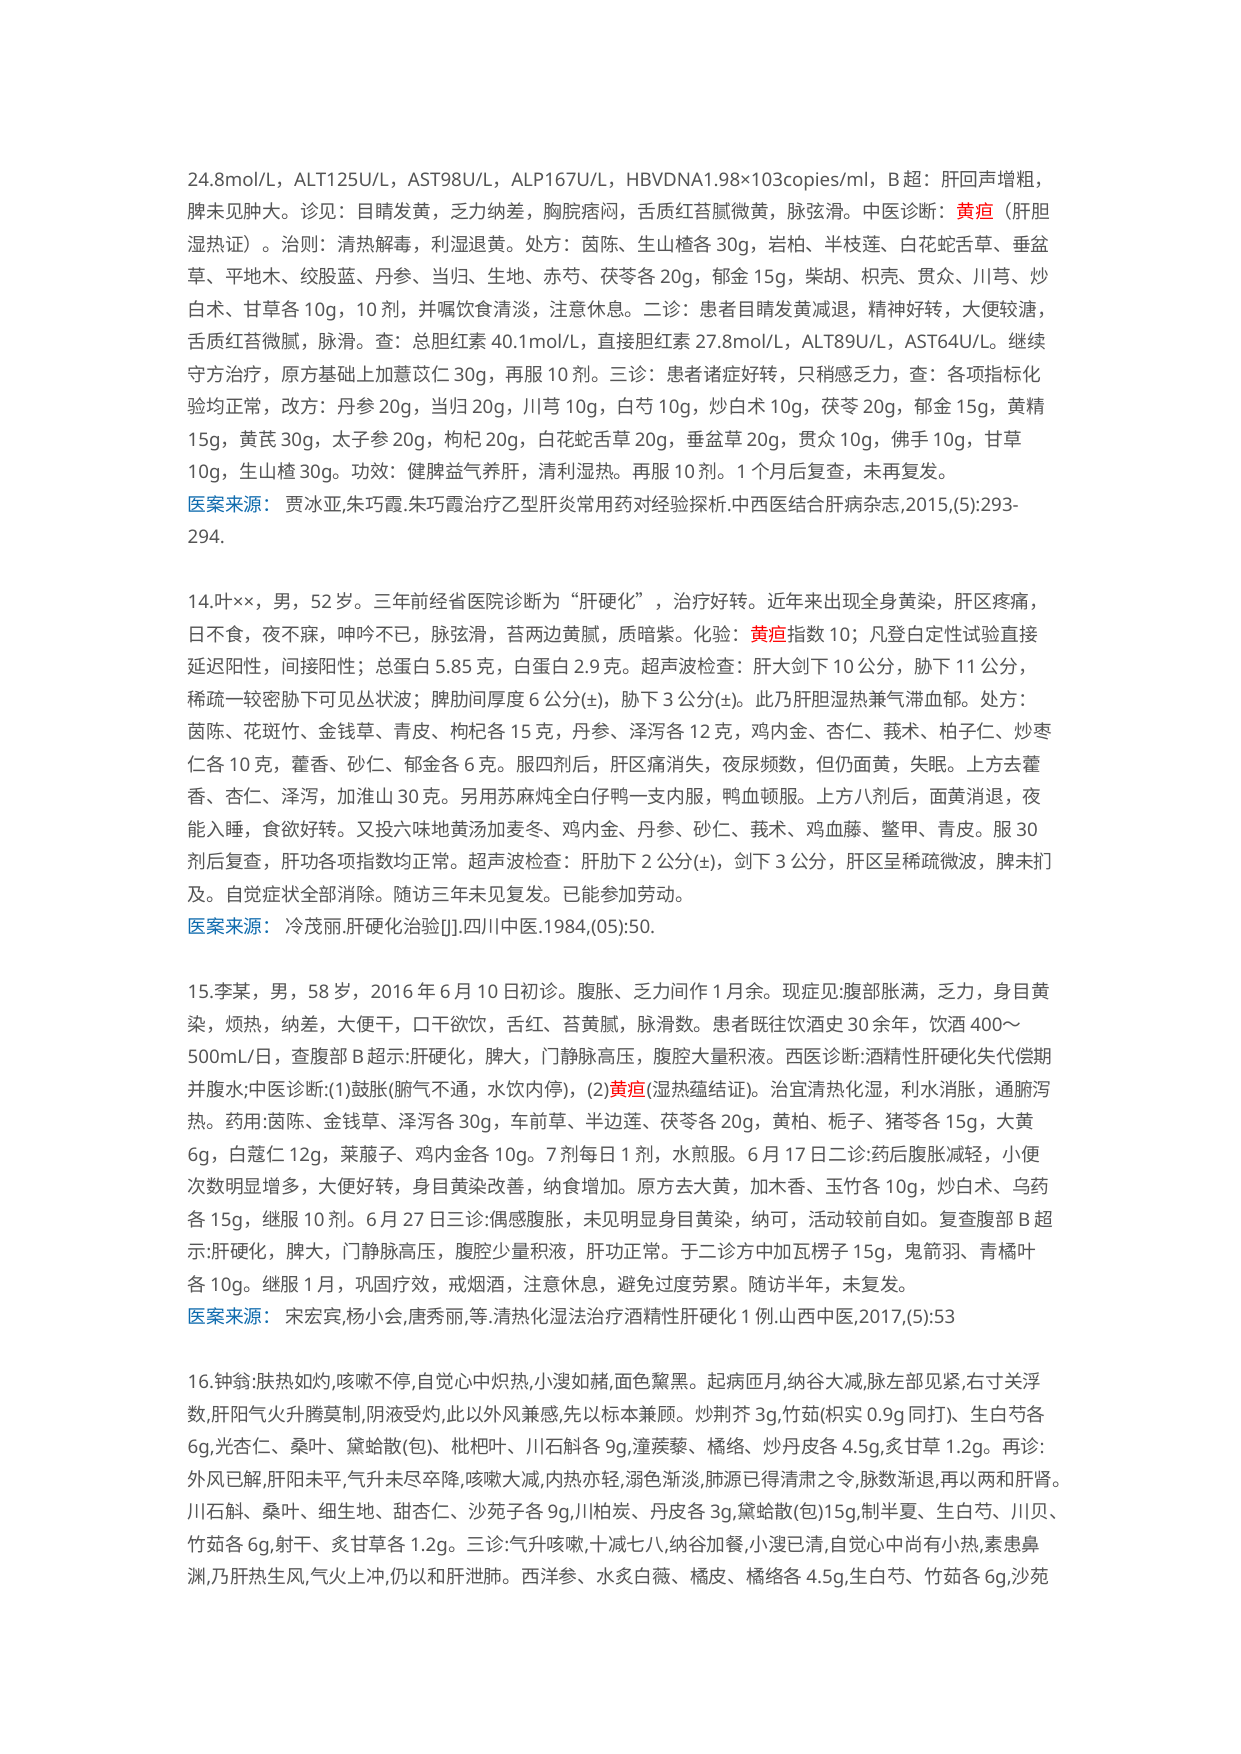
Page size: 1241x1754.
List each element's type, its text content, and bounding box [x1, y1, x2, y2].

text 医案来源： 冷茂丽.肝硬化治验[J].四川中医.1984,(05):50. [187, 909, 1053, 942]
text 医案来源： 贾冰亚,朱巧霞.朱巧霞治疗乙型肝炎常用药对经验探析.中西医结合肝病杂志,2015,(5):293-294. [187, 487, 1053, 552]
text 15.李某，男，58岁，2016年6月10日初诊。腹胀、乏力间作1月余。现症见:腹部胀满，乏力，身目黄染，烦热，纳差，大便干，口干欲饮，舌红、苔黄腻，脉滑数。患者既往饮酒史30余年，饮酒400～500mL/日，查腹部B超示:肝硬化，脾大，门静脉高压，腹腔大量积液。西医诊断:酒精性肝硬化失代偿期并腹水;中医诊断:(1)鼓胀(腑气不通，水饮内停)，(2)黄疸(湿热蕴结证)。治宜清热化湿，利水消胀，通腑泻热。药用:茵陈、金钱草、泽泻各30g，车前草、半边莲、茯苓各20g，黄柏、栀子、猪苓各15g，大黄6g，白蔻仁12g，莱菔子、鸡内金各10g。7剂每日1剂，水煎服。6月17日二诊:药后腹胀减轻，小便次数明显增多，大便好转，身目黄染改善，纳食增加。原方去大黄，加木香、玉竹各10g，炒白术、乌药各15g，继服10剂。6月27日三诊:偶感腹胀，未见明显身目黄染，纳可，活动较前自如。复查腹部B超示:肝硬化，脾大，门静脉高压，腹腔少量积液，肝功正常。于二诊方中加瓦楞子15g，鬼箭羽、青橘叶各10g。继服1月，巩固疗效，戒烟酒，注意休息，避免过度劳累。随访半年，未复发。 [187, 974, 1053, 1299]
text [187, 1364, 1053, 1592]
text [187, 162, 1053, 487]
text 14.叶××，男，52岁。三年前经省医院诊断为“肝硬化”，治疗好转。近年来出现全身黄染，肝区疼痛，日不食，夜不寐，呻吟不已，脉弦滑，苔两边黄腻，质暗紫。化验：黄疸指数10；凡登白定性试验直接延迟阳性，间接阳性；总蛋白5.85克，白蛋白2.9克。超声波检查：肝大剑下10公分，胁下11公分，稀疏一较密胁下可见丛状波；脾肋间厚度6公分(±)，胁下3公分(±)。此乃肝胆湿热兼气滞血郁。处方：茵陈、花斑竹、金钱草、青皮、枸杞各15克，丹参、泽泻各12克，鸡内金、杏仁、莪术、柏子仁、炒枣仁各10克，藿香、砂仁、郁金各6克。服四剂后，肝区痛消失，夜尿频数，但仍面黄，失眠。上方去藿香、杏仁、泽泻，加淮山30克。另用苏麻炖全白仔鸭一支内服，鸭血顿服。上方八剂后，面黄消退，夜能入睡，食欲好转。又投六味地黄汤加麦冬、鸡内金、丹参、砂仁、莪术、鸡血藤、鳖甲、青皮。服30剂后复查，肝功各项指数均正常。超声波检查：肝肋下2公分(±)，剑下3公分，肝区呈稀疏微波，脾未扪及。自觉症状全部消除。随访三年未见复发。已能参加劳动。 [187, 584, 1053, 909]
text 医案来源： 宋宏宾,杨小会,唐秀丽,等.清热化湿法治疗酒精性肝硬化1例.山西中医,2017,(5):53 [187, 1299, 1053, 1332]
